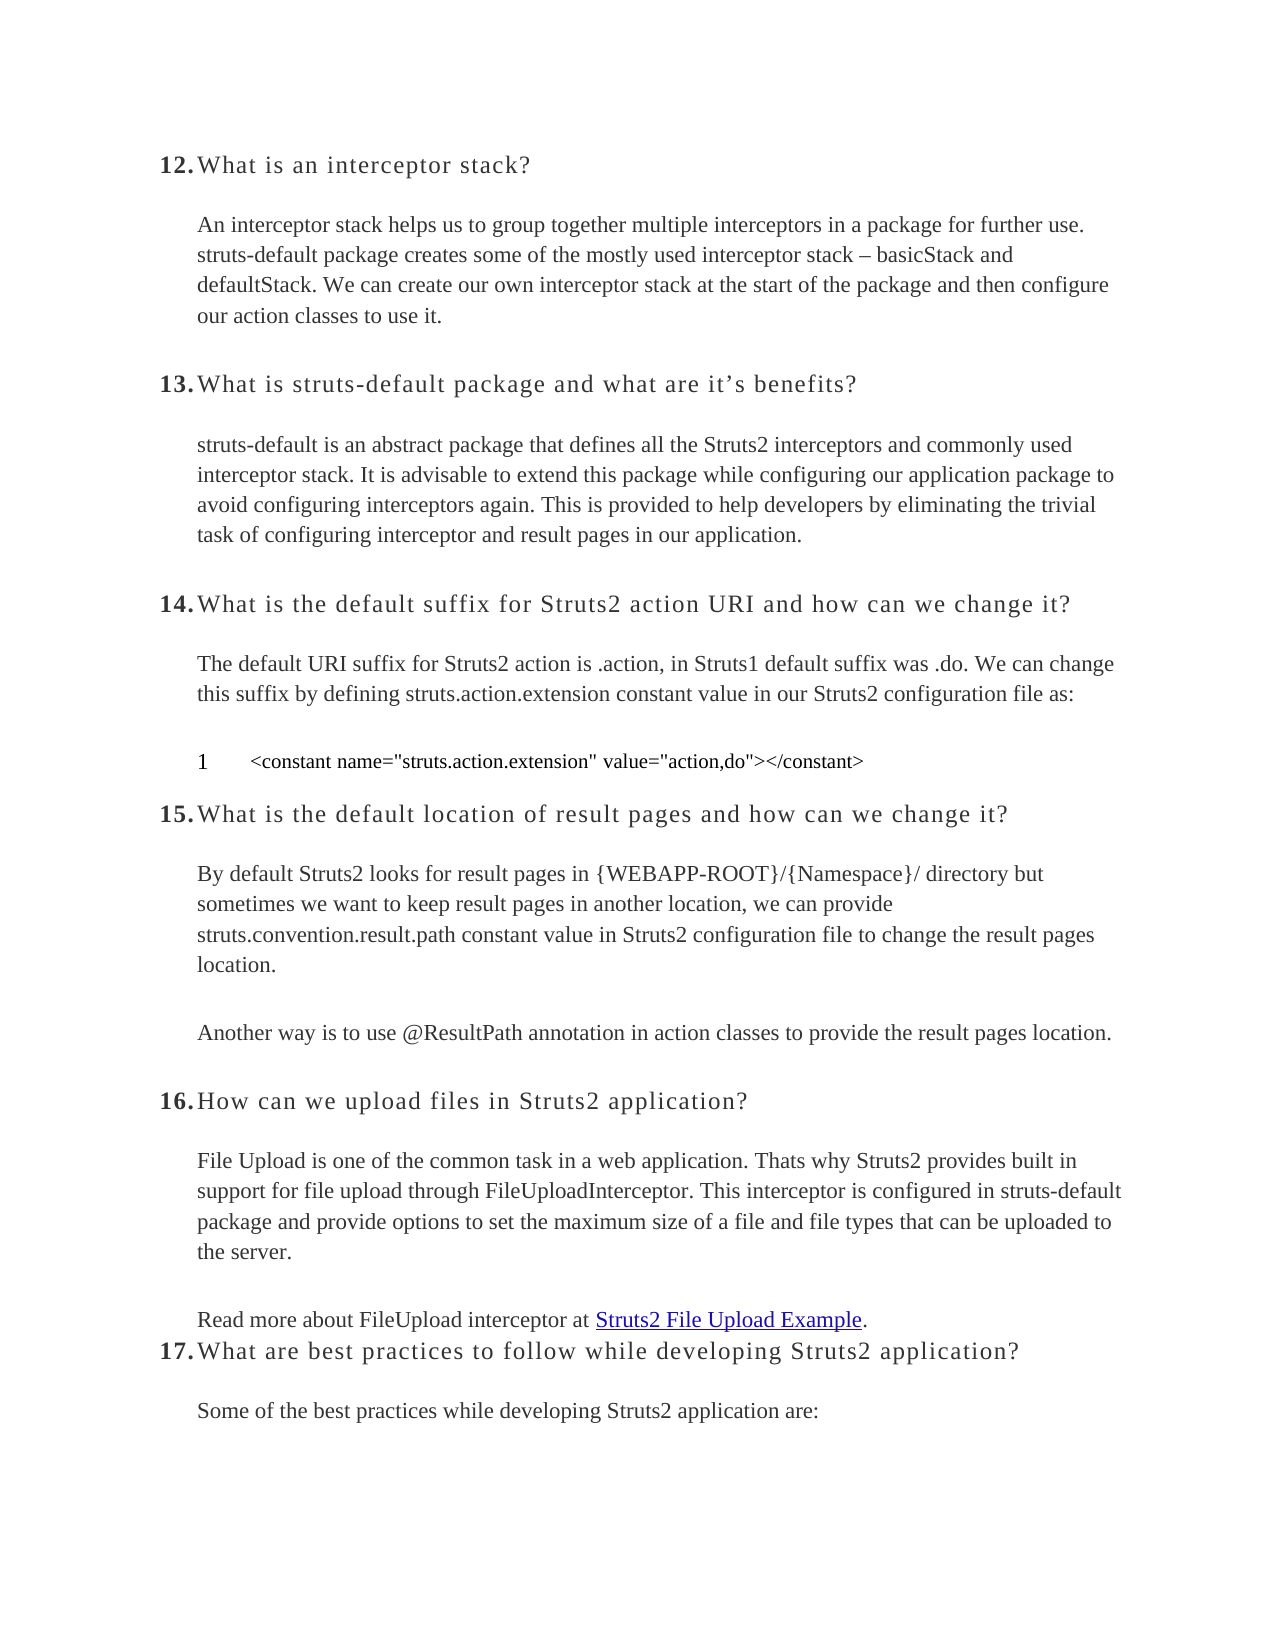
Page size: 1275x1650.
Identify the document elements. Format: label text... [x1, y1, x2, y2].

table_header 1 [197, 748, 250, 799]
text The default URI suffix for Struts2 action is .action, in Struts1 default suffix was .do. We can change this suffix by defining struts.action.extension constant value in our Struts2 configuration file as: [197, 650, 1125, 707]
text By default Struts2 looks for result pages in {WEBAPP-ROOT}/{Namespace}/ directory but sometimes we want to keep result pages in another location, we can provide struts.convention.result.path constant value in Struts2 configuration file to change the result pages location. [197, 860, 1125, 977]
table_header <constant name="struts.action.extension" value="action,do"></constant> [250, 748, 1275, 799]
subtitle What is an interceptor stack? [159, 150, 1125, 179]
subtitle How can we upload files in Struts2 application? [159, 1086, 1125, 1115]
subtitle What is the default location of result pages and how can we change it? [159, 799, 1125, 828]
text Read more about FileUpload interceptor at Struts2 File Upload Example. [197, 1306, 1125, 1332]
text File Upload is one of the common task in a web application. Thats why Struts2 provides built in support for file upload through FileUploadInterceptor. This interceptor is configured in struts-default package and provide options to set the maximum size of a file and file types that can be uploaded to the server. [197, 1147, 1125, 1264]
subtitle What are best practices to follow while developing Struts2 application? [159, 1336, 1125, 1365]
text Another way is to use @ResultPath annotation in action classes to provide the result pages location. [197, 1018, 1125, 1045]
text struts-default is an abstract package that defines all the Struts2 interceptors and commonly used interceptor stack. It is advisable to extend this package while configuring our application package to avoid configuring interceptors again. This is provided to help developers by eliminating the trivial task of configuring interceptor and result pages in our application. [197, 431, 1125, 548]
subtitle What is the default suffix for Struts2 action URI and how can we change it? [159, 589, 1125, 618]
subtitle What is struts-default package and what are it’s benefits? [159, 369, 1125, 398]
text Some of the best practices while developing Struts2 application are: [197, 1397, 1125, 1423]
